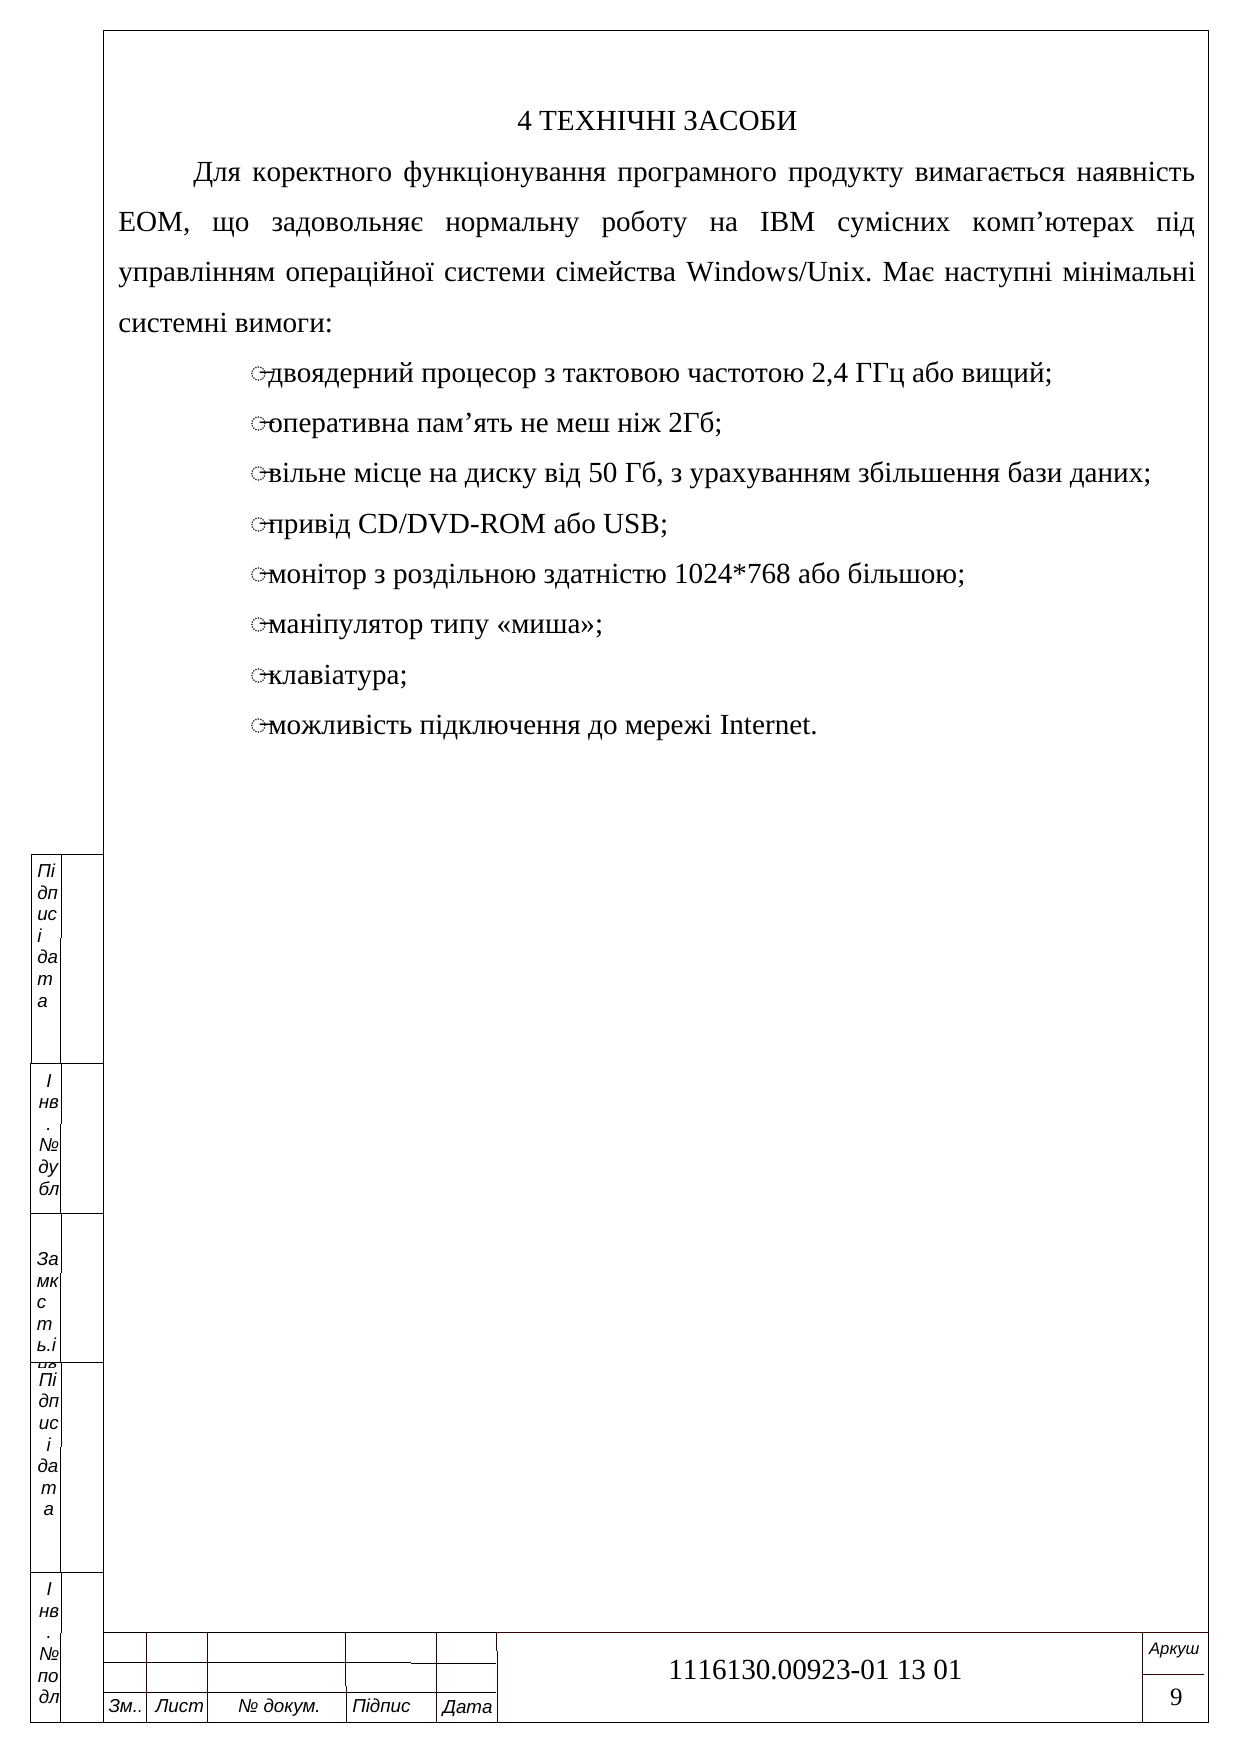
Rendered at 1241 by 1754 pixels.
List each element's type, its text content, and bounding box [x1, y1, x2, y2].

list привід CD/DVD-ROM або USB; [249, 506, 1196, 539]
list клавіатура; [249, 657, 1196, 690]
list двоядерний процесор з тактовою частотою 2,4 ГГц або вищий; [249, 355, 1196, 388]
list оперативна пам’ять не меш ніж 2Гб; [249, 405, 1196, 439]
list вільне місце на диску від 50 Гб, з урахуванням збільшення бази даних; [249, 456, 1196, 489]
text Для коректного функціонування програмного продукту вимагається наявність ЕОМ, що задовольняє нормальну роботу на IBM сумісних комп’ютерах під управлінням операційної системи сімейства Windows/Unix. Має наступні мінімальні системні вимоги: [118, 154, 1196, 338]
list можливість підключення до мережі Internet. [249, 707, 1196, 741]
list монітор з роздільною здатністю 1024*768 або більшою; [249, 556, 1196, 590]
list маніпулятор типу «миша»; [249, 607, 1196, 640]
subtitle 4 ТЕХНІЧНІ ЗАСОБИ [118, 103, 1196, 137]
